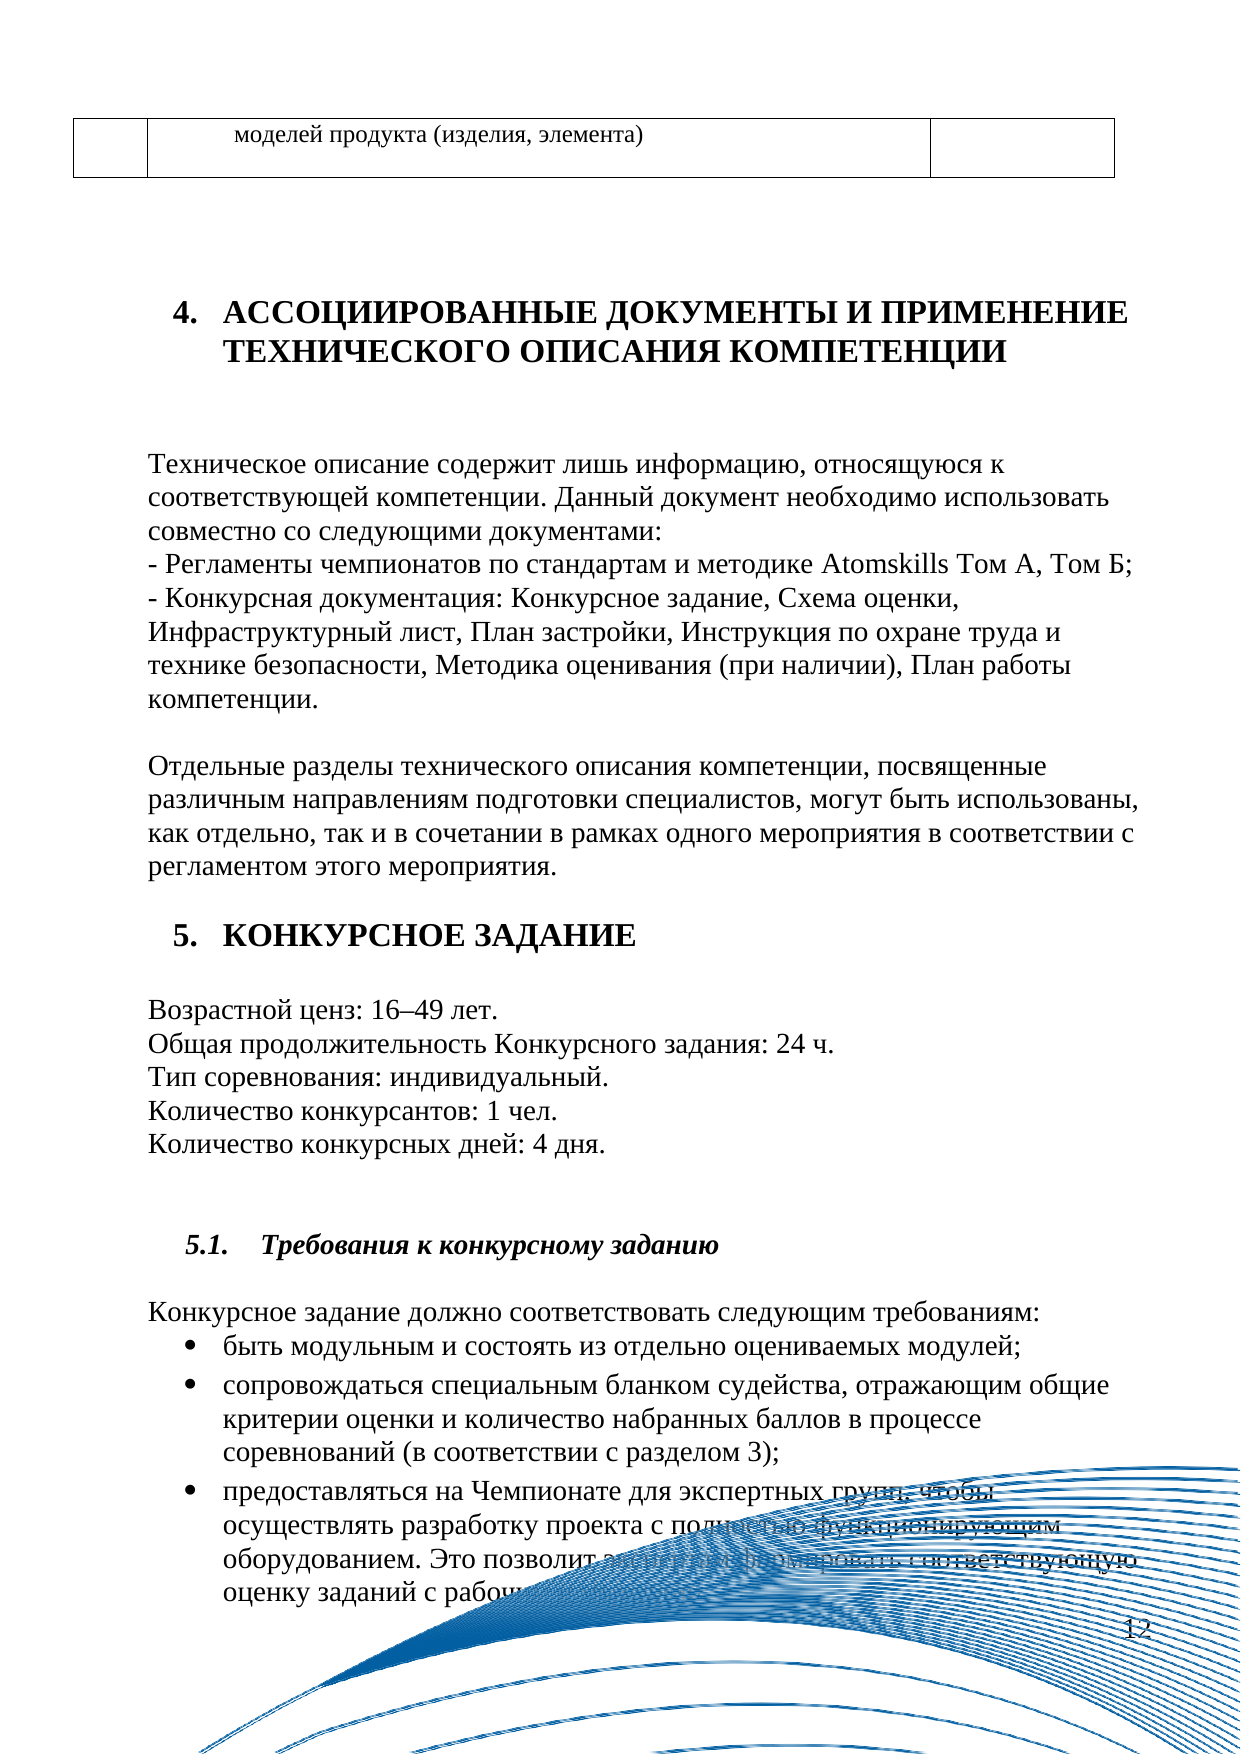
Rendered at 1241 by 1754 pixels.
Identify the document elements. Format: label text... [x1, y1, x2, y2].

text - Регламенты чемпионатов по стандартам и методике Atomskills Том А, Том Б; [148, 547, 1152, 580]
text Тип соревнования: индивидуальный. [148, 1059, 1152, 1093]
list быть модульным и состоять из отдельно оцениваемых модулей; [185, 1328, 1152, 1361]
picture [197, 1466, 1241, 1754]
text Техническое описание содержит лишь информацию, относящуюся к соответствующей компетенции. Данный документ необходимо использовать совместно со следующими документами: [148, 446, 1152, 547]
text Количество конкурсантов: 1 чел. [148, 1093, 1152, 1126]
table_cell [148, 119, 930, 177]
text Отдельные разделы технического описания компетенции, посвященные различным направлениям подготовки специалистов, могут быть использованы, как отдельно, так и в сочетании в рамках одного мероприятия в соответствии с регламентом этого мероприятия. [148, 748, 1152, 882]
text АССОЦИИРОВАННЫЕ ДОКУМЕНТЫ И ПРИМЕНЕНИЕ ТЕХНИЧЕСКОГО ОПИСАНИЯ КОМПЕТЕНЦИИ [185, 293, 1152, 446]
list сопровождаться специальным бланком судейства, отражающим общие критерии оценки и количество набранных баллов в процессе соревнований (в соответствии с разделом 3); [185, 1367, 1152, 1468]
text - Конкурсная документация: Конкурсное задание, Схема оценки, Инфраструктурный лист, План застройки, Инструкция по охране труда и технике безопасности, Методика оценивания (при наличии), План работы компетенции. [148, 580, 1152, 714]
text Количество конкурсных дней: 4 дня. [148, 1126, 1152, 1160]
table_cell [931, 119, 1114, 177]
text Возрастной ценз: 16–49 лет. [148, 992, 1152, 1026]
table_cell [74, 119, 147, 177]
list Требования к конкурсному заданию [185, 1227, 1148, 1261]
text Конкурсное задание должно соответствовать следующим требованиям: [148, 1294, 1152, 1328]
text КОНКУРСНОЕ ЗАДАНИЕ [185, 916, 1152, 954]
text Общая продолжительность Конкурсного задания: 24 ч. [148, 1026, 1152, 1059]
